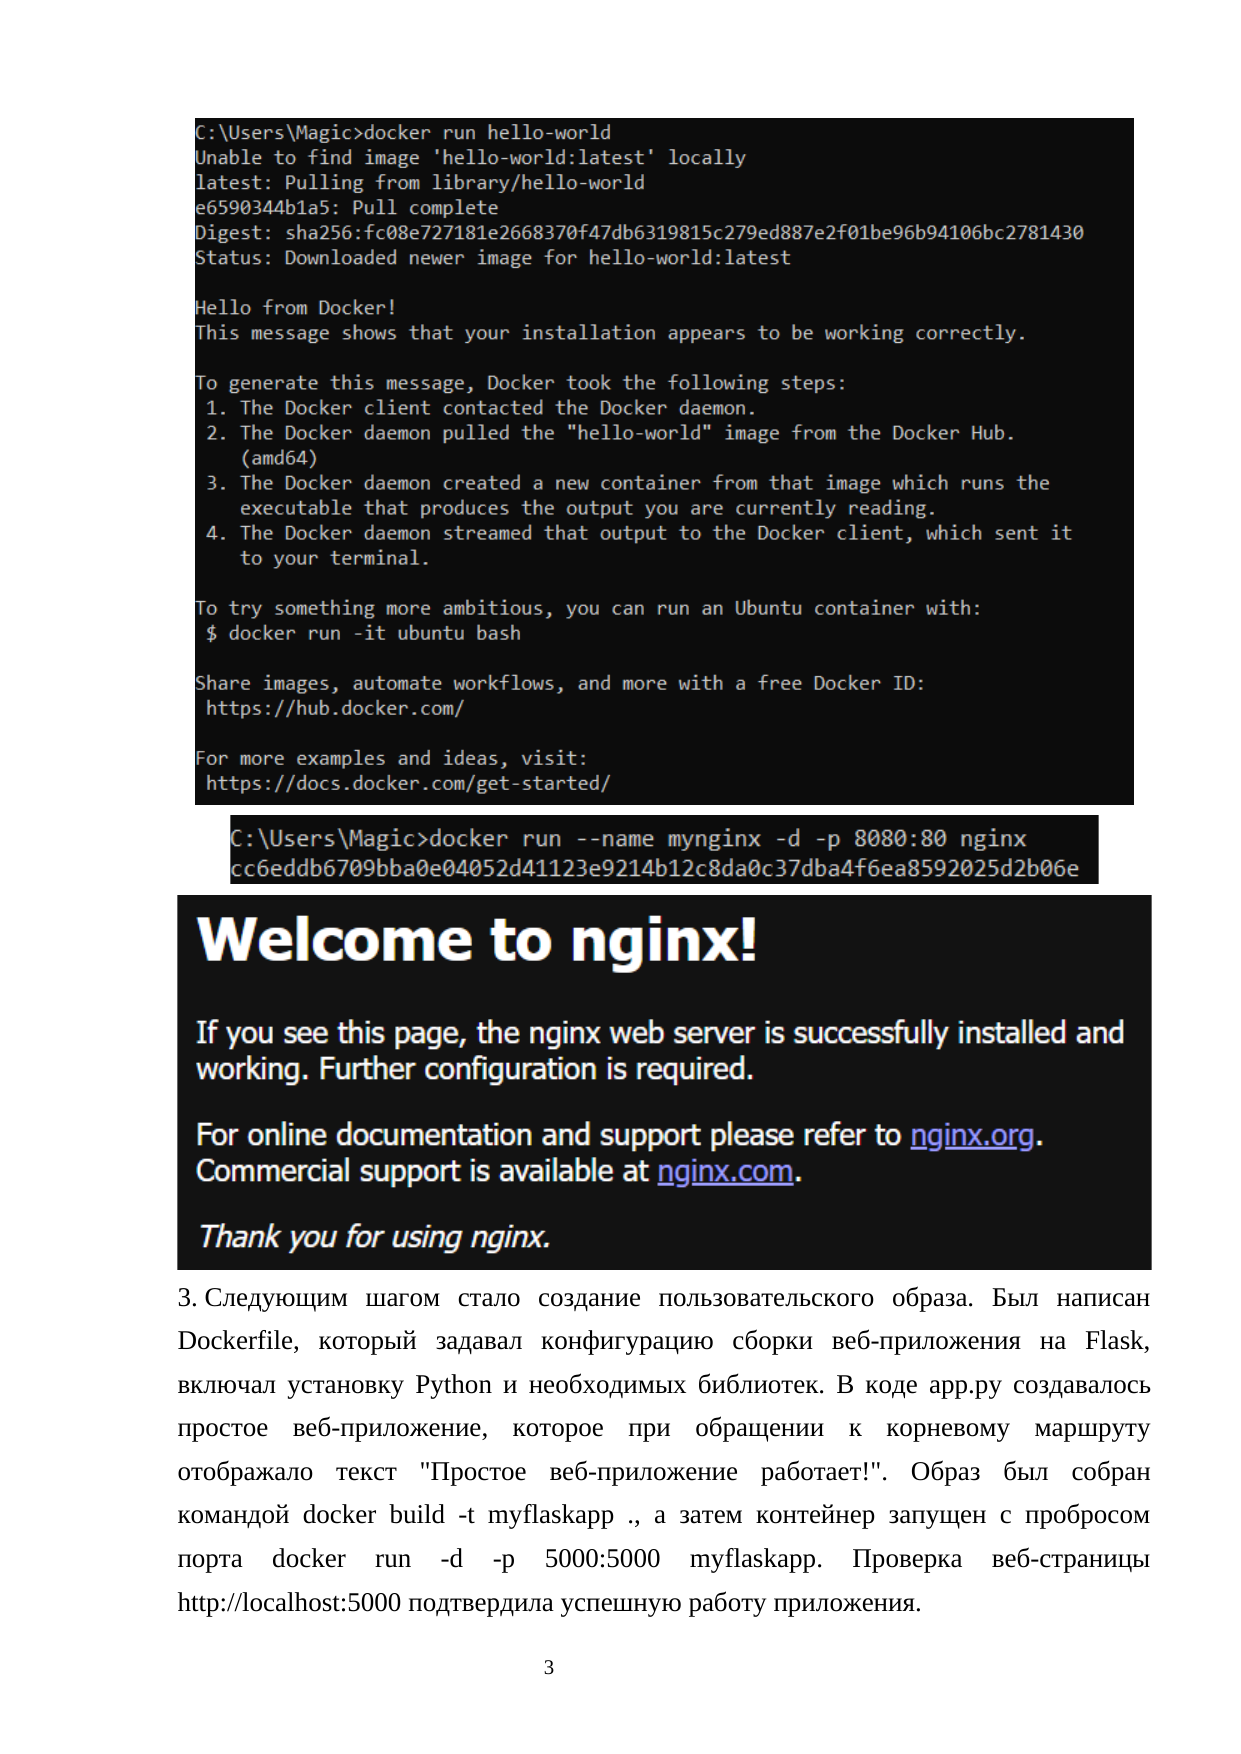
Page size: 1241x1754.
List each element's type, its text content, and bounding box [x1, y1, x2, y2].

picture [195, 118, 1134, 805]
list Следующим шагом стало создание пользовательского образа. Был написан Dockerfile, который задавал конфигурацию сборки веб-приложения на Flask, включал установку Python и необходимых библиотек. В коде app.py создавалось простое веб-приложение, которое при обращении к корневому маршруту отображало текст "Простое веб-приложение работает!". Образ был собран командой docker build -t myflaskapp ., а затем контейнер запущен с пробросом порта docker run -d -p 5000:5000 myflaskapp. Проверка веб-страницы http://localhost:5000 подтвердила успешную работу приложения. [177, 1281, 1152, 1617]
picture [230, 815, 1099, 884]
picture [177, 895, 1152, 1270]
